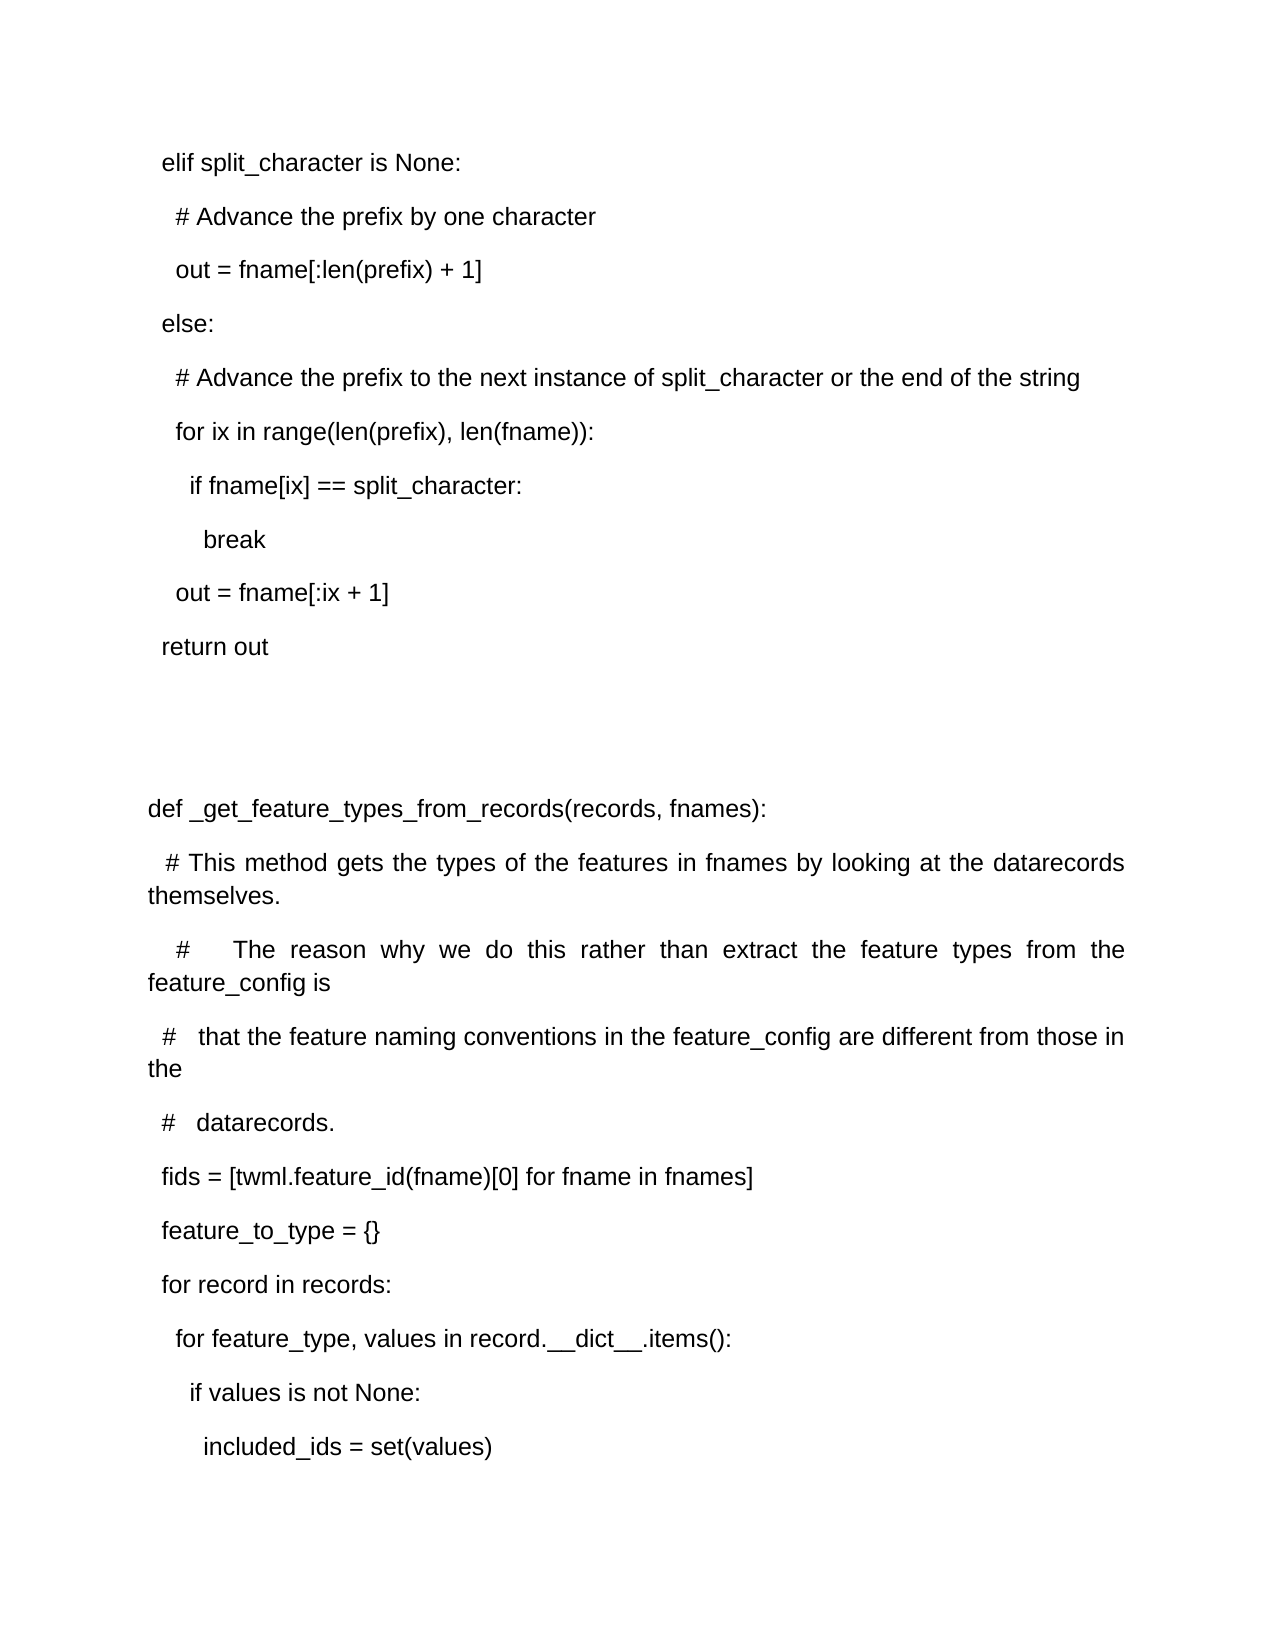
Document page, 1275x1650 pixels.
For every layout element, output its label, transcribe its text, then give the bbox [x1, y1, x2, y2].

text # Advance the prefix by one character [148, 201, 1127, 230]
text else: [148, 309, 1127, 338]
text included_ids = set(values) [148, 1431, 1127, 1460]
text if fname[ix] == split_character: [148, 471, 1127, 499]
text elif split_character is None: [148, 148, 1127, 176]
text def _get_feature_types_from_records(records, fnames): [148, 794, 1127, 823]
text for ix in range(len(prefix), len(fname)): [148, 417, 1127, 446]
text # that the feature naming conventions in the feature_config are different from those in the [148, 1021, 1127, 1083]
text # This method gets the types of the features in fnames by looking at the datarecords themselves. [148, 848, 1127, 909]
text # datarecords. [148, 1108, 1127, 1137]
text feature_to_type = {} [148, 1216, 1127, 1245]
text for record in records: [148, 1270, 1127, 1299]
text if values is not None: [148, 1378, 1127, 1406]
text out = fname[:ix + 1] [148, 578, 1127, 607]
text for feature_type, values in record.__dict__.items(): [148, 1324, 1127, 1352]
text fids = [twml.feature_id(fname)[0] for fname in fnames] [148, 1162, 1127, 1191]
text return out [148, 632, 1127, 661]
text # Advance the prefix to the next instance of split_character or the end of the string [148, 363, 1127, 392]
text break [148, 524, 1127, 553]
text # The reason why we do this rather than extract the feature types from the feature_config is [148, 934, 1127, 996]
text out = fname[:len(prefix) + 1] [148, 255, 1127, 284]
